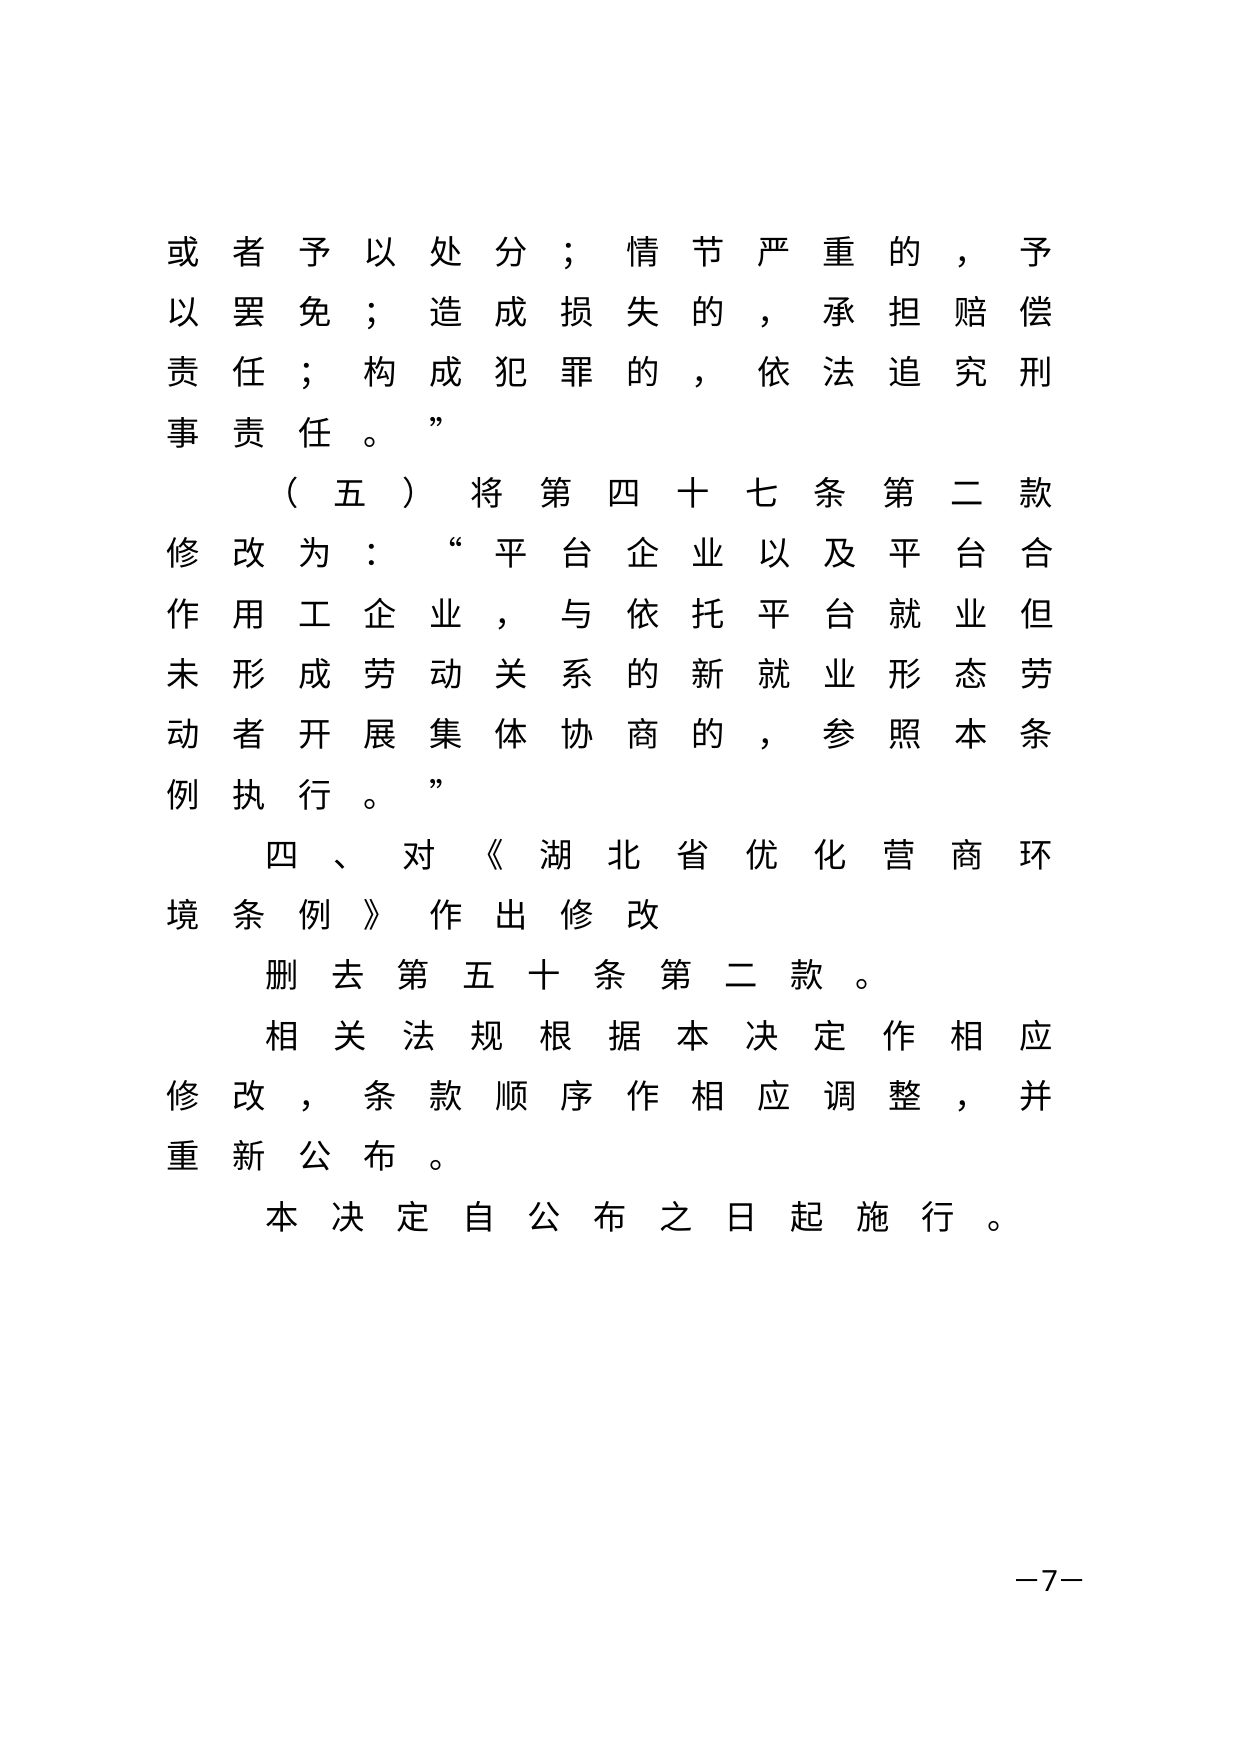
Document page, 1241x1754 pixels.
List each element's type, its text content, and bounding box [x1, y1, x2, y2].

text 删去第五十条第二款。 [167, 943, 1085, 1003]
text （五）将第四十七条第二款修改为：“平台企业以及平台合作用工企业，与依托平台就业但未形成劳动关系的新就业形态劳动者开展集体协商的，参照本条例执行。” [167, 461, 1085, 823]
text 本决定自公布之日起施行。 [167, 1184, 1085, 1245]
text （四）将第四十六条修改为：“工会工作人员违反本条例规定，损害职工或者工会权益的，由同级工会或者上级工会责令改正，或者予以处分；情节严重的，予以罢免；造成损失的，承担赔偿责任；构成犯罪的，依法追究刑事责任。” [167, 219, 1085, 461]
text 相关法规根据本决定作相应修改，条款顺序作相应调整，并重新公布。 [167, 1003, 1085, 1184]
list 四、对《湖北省优化营商环境条例》作出修改 [167, 823, 1085, 943]
